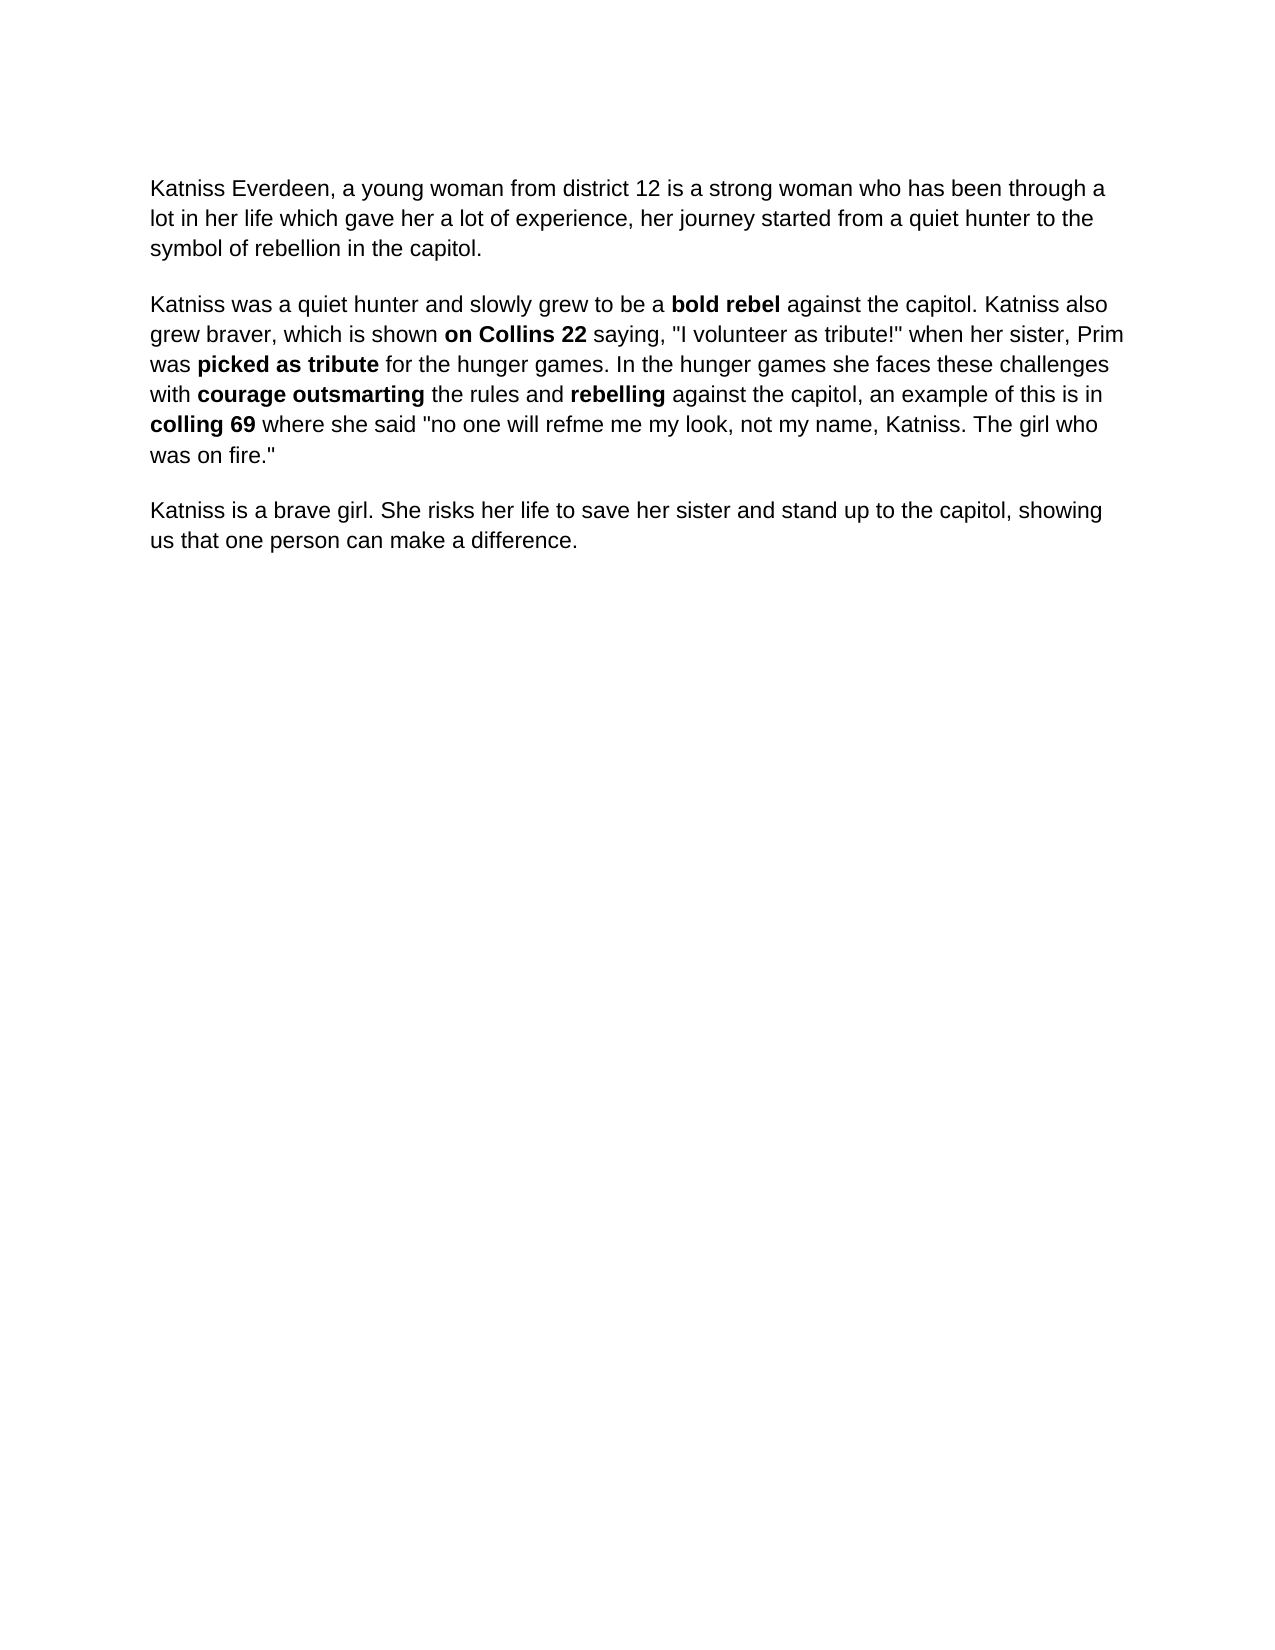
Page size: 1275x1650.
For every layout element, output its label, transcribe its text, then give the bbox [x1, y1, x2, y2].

text Katniss was a quiet hunter and slowly grew to be a bold rebel against the capitol. Katniss also grew braver, which is shown on Collins 22 saying, "I volunteer as tribute!" when her sister, Prim was picked as tribute for the hunger games. In the hunger games she faces these challenges with courage outsmarting the rules and rebelling against the capitol, an example of this is in colling 69 where she said "no one will refme me my look, not my name, Katniss. The girl who was on fire." [150, 291, 1125, 468]
text Katniss is a brave girl. She risks her life to save her sister and stand up to the capitol, showing us that one person can make a difference. [150, 497, 1125, 553]
text Katniss Everdeen, a young woman from district 12 is a strong woman who has been through a lot in her life which gave her a lot of experience, her journey started from a quiet hunter to the symbol of rebellion in the capitol. [150, 175, 1125, 262]
